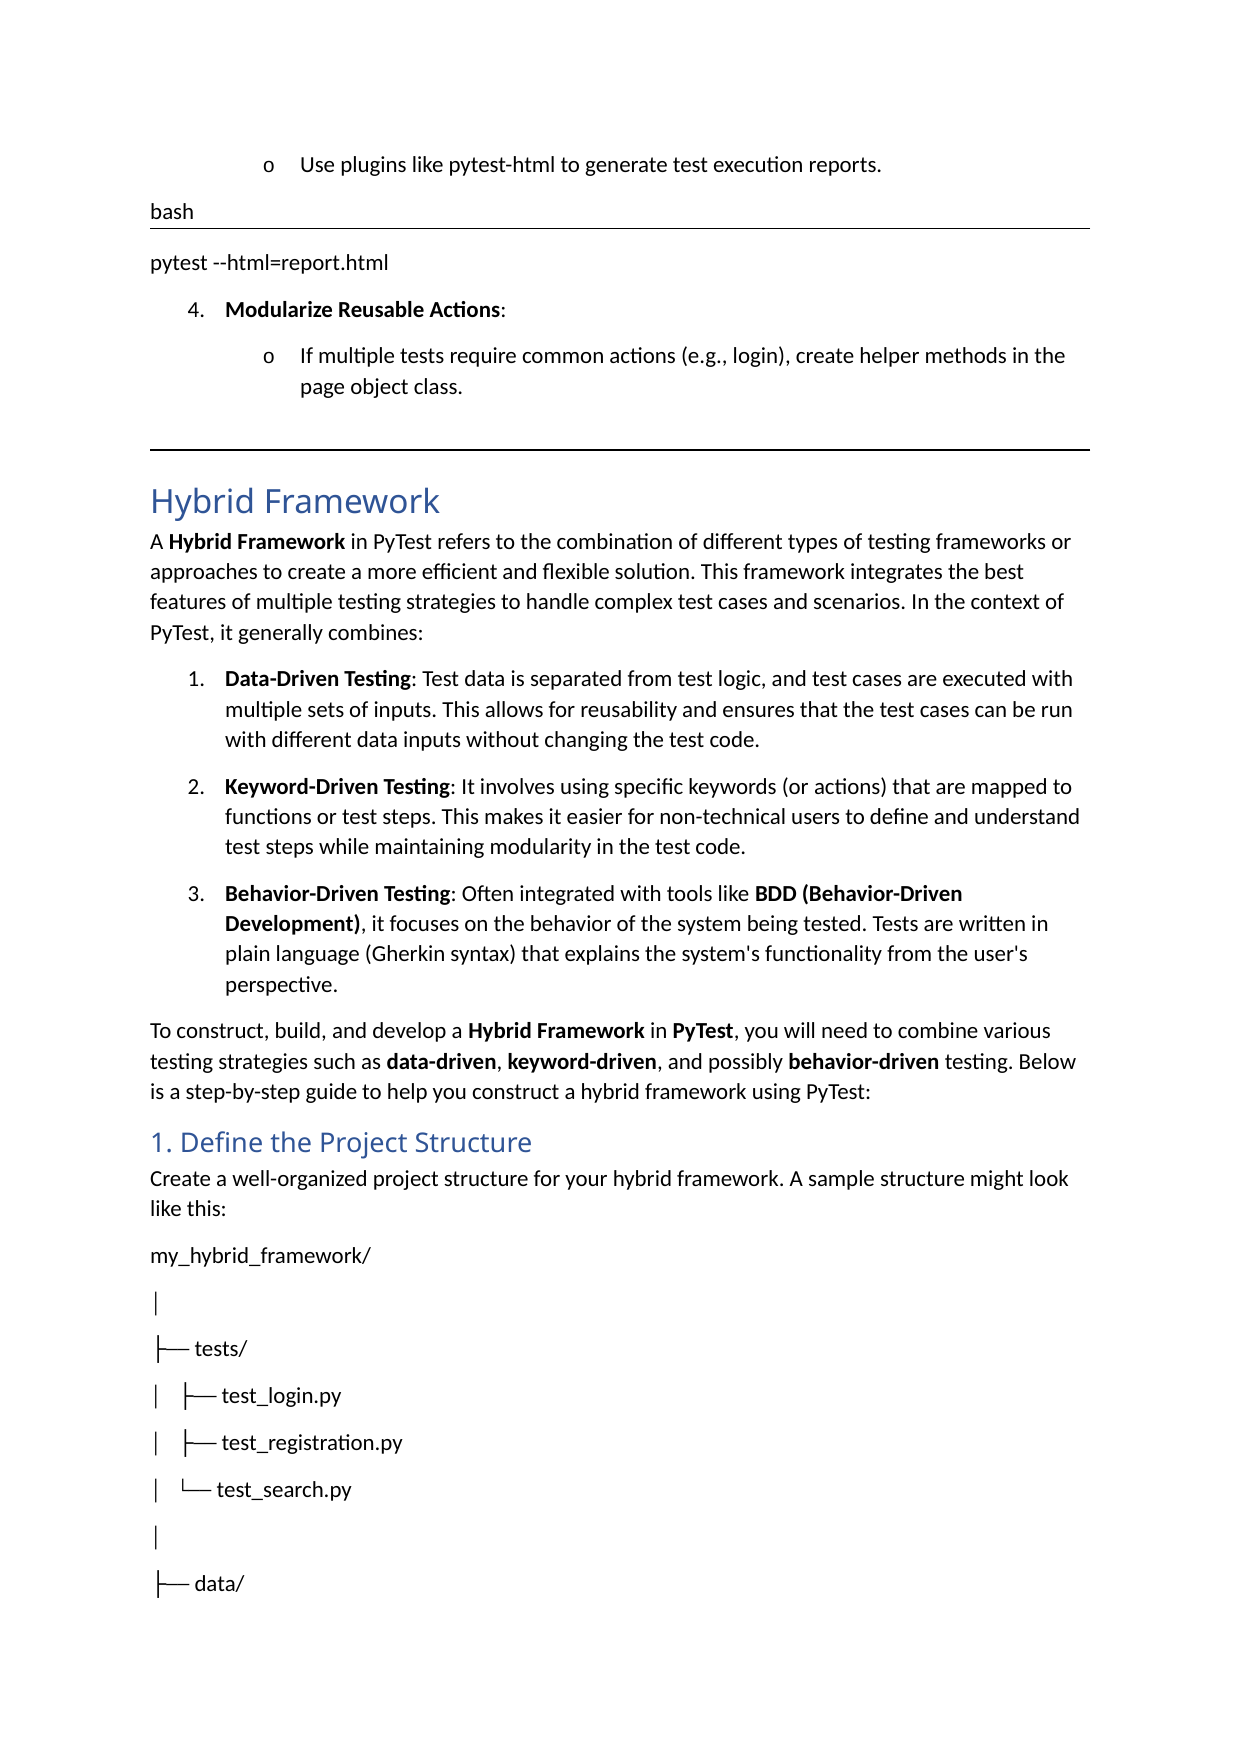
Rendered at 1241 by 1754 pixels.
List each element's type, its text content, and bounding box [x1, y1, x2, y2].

subtitle Hybrid Framework [150, 478, 1090, 523]
text bash [150, 197, 1090, 228]
text ├── data/ [150, 1569, 1090, 1597]
list If multiple tests require common actions (e.g., login), create helper methods in the page object class. [262, 342, 1090, 400]
text my_hybrid_framework/ [150, 1241, 1090, 1269]
list Modularize Reusable Actions: [187, 295, 1090, 323]
text │ [150, 1522, 1090, 1550]
text │ [150, 1288, 1090, 1316]
text A Hybrid Framework in PyTest refers to the combination of different types of testing frameworks or approaches to create a more efficient and flexible solution. This framework integrates the best features of multiple testing strategies to handle complex test cases and scenarios. In the context of PyTest, it generally combines: [150, 527, 1090, 646]
text ├── tests/ [150, 1334, 1090, 1363]
text │ ├── test_registration.py [150, 1428, 1090, 1456]
text │ ├── test_login.py [150, 1381, 1090, 1409]
list Keyword-Driven Testing: It involves using specific keywords (or actions) that are mapped to functions or test steps. This makes it easier for non-technical users to define and understand test steps while maintaining modularity in the test code. [187, 772, 1090, 860]
list Behavior-Driven Testing: Often integrated with tools like BDD (Behavior-Driven Development), it focuses on the behavior of the system being tested. Tests are written in plain language (Gherkin syntax) that explains the system's functionality from the user's perspective. [187, 879, 1090, 998]
text To construct, build, and develop a Hybrid Framework in PyTest, you will need to combine various testing strategies such as data-driven, keyword-driven, and possibly behavior-driven testing. Below is a step-by-step guide to help you construct a hybrid framework using PyTest: [150, 1017, 1090, 1105]
subtitle 1. Define the Project Structure [150, 1124, 1090, 1161]
list Use plugins like pytest-html to generate test execution reports. [262, 150, 1090, 178]
text Create a well-organized project structure for your hybrid framework. A sample structure might look like this: [150, 1164, 1090, 1222]
text pytest --html=report.html [150, 248, 1090, 276]
text │ └── test_search.py [150, 1475, 1090, 1503]
list Data-Driven Testing: Test data is separated from test logic, and test cases are executed with multiple sets of inputs. This allows for reusability and ensures that the test cases can be run with different data inputs without changing the test code. [187, 664, 1090, 753]
